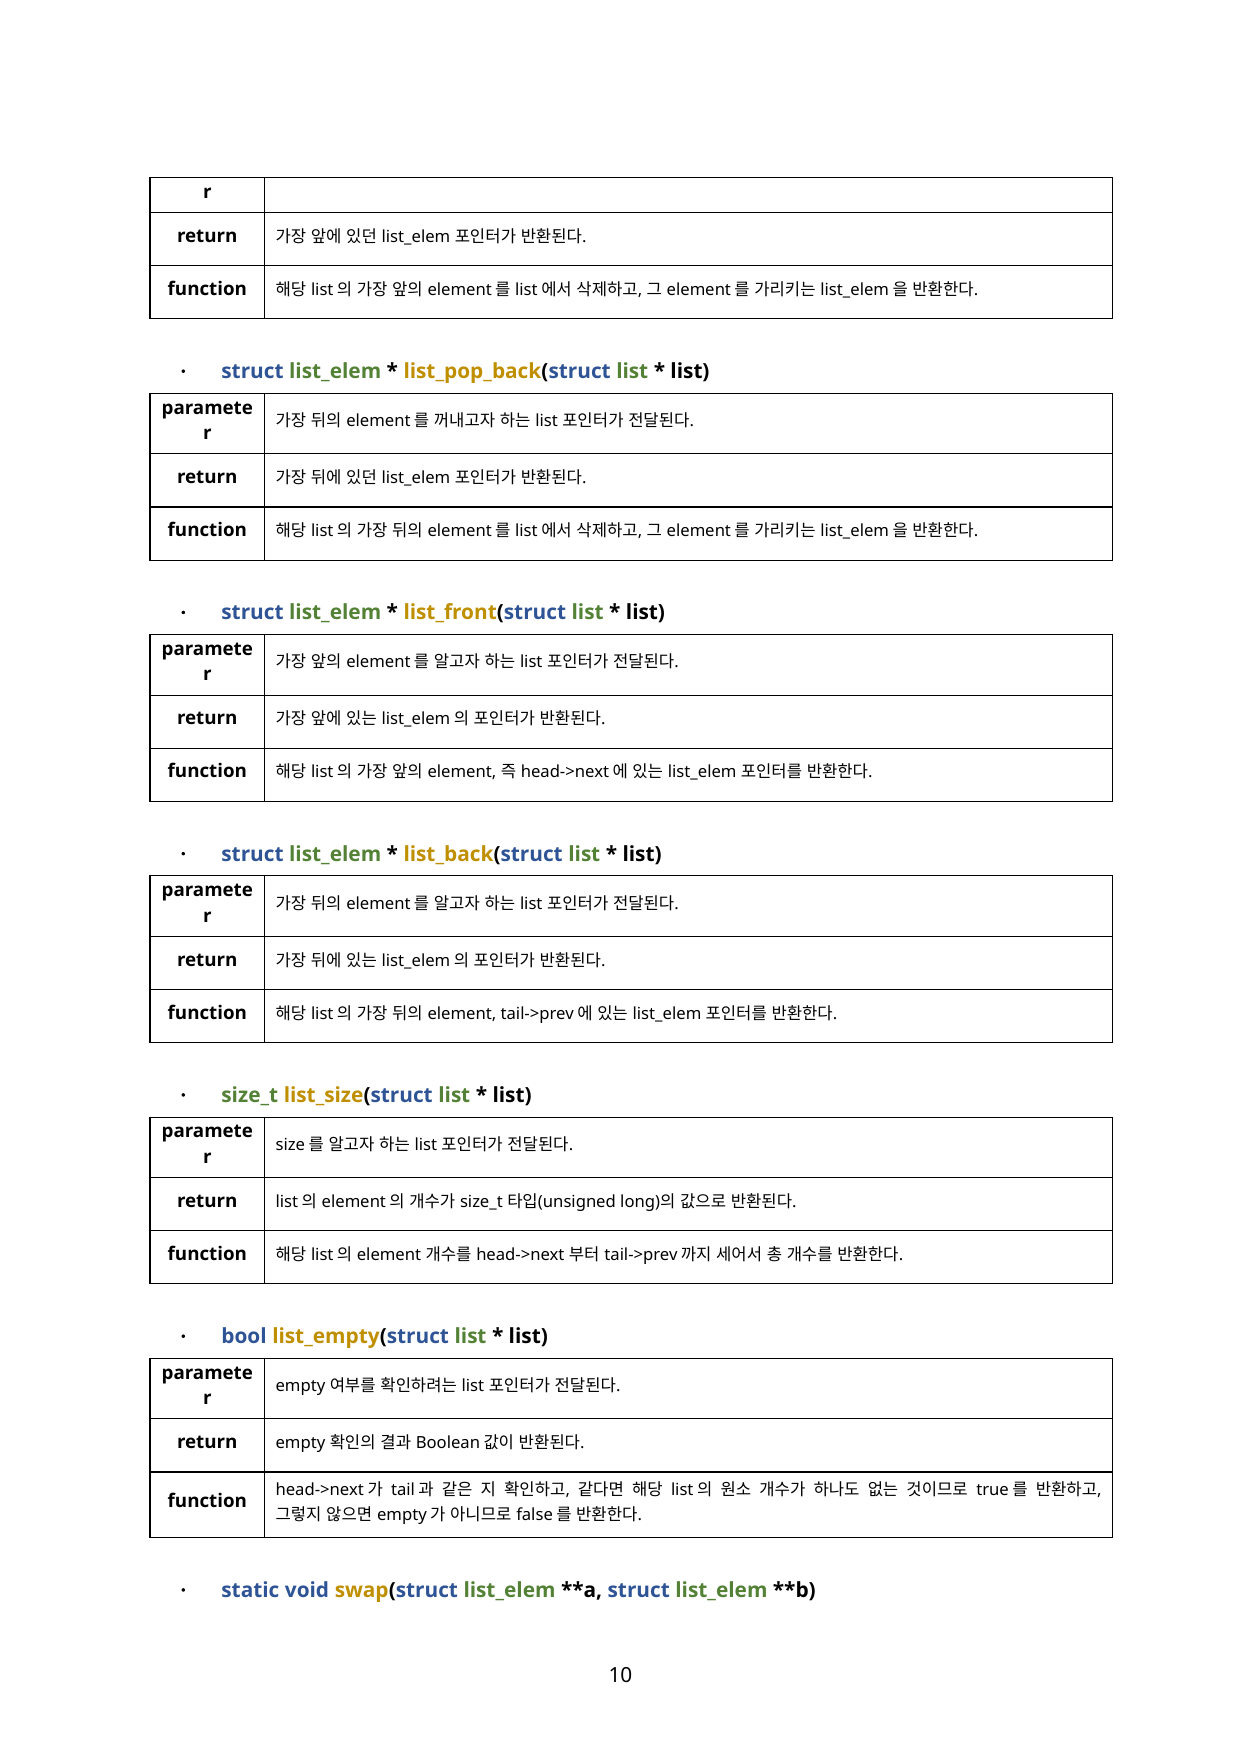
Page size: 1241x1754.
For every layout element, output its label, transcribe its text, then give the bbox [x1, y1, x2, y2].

table_cell 해당 list의 가장 앞의 element를 list에서 삭제하고, 그 element를 가리키는 list_elem을 반환한다. [265, 266, 1112, 318]
table_cell list의 element의 개수가 size_t 타입(unsigned long)의 값으로 반환된다. [265, 1178, 1112, 1230]
table_cell return [151, 1419, 264, 1471]
table_cell empty 확인의 결과 Boolean값이 반환된다. [265, 1419, 1112, 1471]
table_cell function [151, 1231, 264, 1283]
table_cell function [151, 508, 264, 559]
table_cell 해당 list의 가장 앞의 element, 즉 head->next에 있는 list_elem 포인터를 반환한다. [265, 749, 1112, 801]
table_header parameter [151, 635, 264, 694]
table_cell 해당 list의 가장 뒤의 element를 list에서 삭제하고, 그 element를 가리키는 list_elem을 반환한다. [265, 508, 1112, 559]
table_cell 해당 list의 가장 뒤의 element, tail->prev에 있는 list_elem 포인터를 반환한다. [265, 990, 1112, 1042]
table_cell function [151, 749, 264, 801]
table_cell return [151, 213, 264, 265]
list static void swap(struct list_elem **a, struct list_elem **b) [179, 1575, 1090, 1603]
table_header 가장 뒤의 element를 알고자 하는 list 포인터가 전달된다. [265, 876, 1112, 936]
table_cell 해당 list의 element 개수를 head->next 부터 tail->prev까지 세어서 총 개수를 반환한다. [265, 1231, 1112, 1283]
table_header parameter [151, 1118, 264, 1177]
table_header parameter [151, 1359, 264, 1418]
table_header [265, 178, 1112, 212]
table_cell function [151, 990, 264, 1042]
list bool list_empty(struct list * list) [179, 1321, 1090, 1349]
table_cell 가장 앞에 있는 list_elem의 포인터가 반환된다. [265, 696, 1112, 748]
table_cell return [151, 696, 264, 748]
table_cell function [151, 266, 264, 318]
table_cell head->next가 tail과 같은 지 확인하고, 같다면 해당 list의 원소 개수가 하나도 없는 것이므로 true를 반환하고, 그렇지 않으면 empty가 아니므로 false를 반환한다. [265, 1473, 1112, 1537]
table_header parameter [151, 178, 264, 212]
table_cell return [151, 454, 264, 506]
table_cell 가장 뒤에 있던 list_elem 포인터가 반환된다. [265, 454, 1112, 506]
table_header parameter [151, 394, 264, 453]
table_cell function [151, 1473, 264, 1537]
table_header empty 여부를 확인하려는 list 포인터가 전달된다. [265, 1359, 1112, 1418]
table_cell return [151, 937, 264, 989]
table_header 가장 뒤의 element를 꺼내고자 하는 list 포인터가 전달된다. [265, 394, 1112, 453]
list struct list_elem * list_back(struct list * list) [179, 839, 1090, 867]
table_cell return [151, 1178, 264, 1230]
list size_t list_size(struct list * list) [179, 1080, 1090, 1108]
list struct list_elem * list_pop_back(struct list * list) [179, 356, 1090, 384]
list struct list_elem * list_front(struct list * list) [179, 597, 1090, 626]
table_header 가장 앞의 element를 알고자 하는 list 포인터가 전달된다. [265, 635, 1112, 694]
table_header size를 알고자 하는 list 포인터가 전달된다. [265, 1118, 1112, 1177]
table_cell 가장 앞에 있던 list_elem 포인터가 반환된다. [265, 213, 1112, 265]
table_cell 가장 뒤에 있는 list_elem의 포인터가 반환된다. [265, 937, 1112, 989]
table_header parameter [151, 876, 264, 936]
